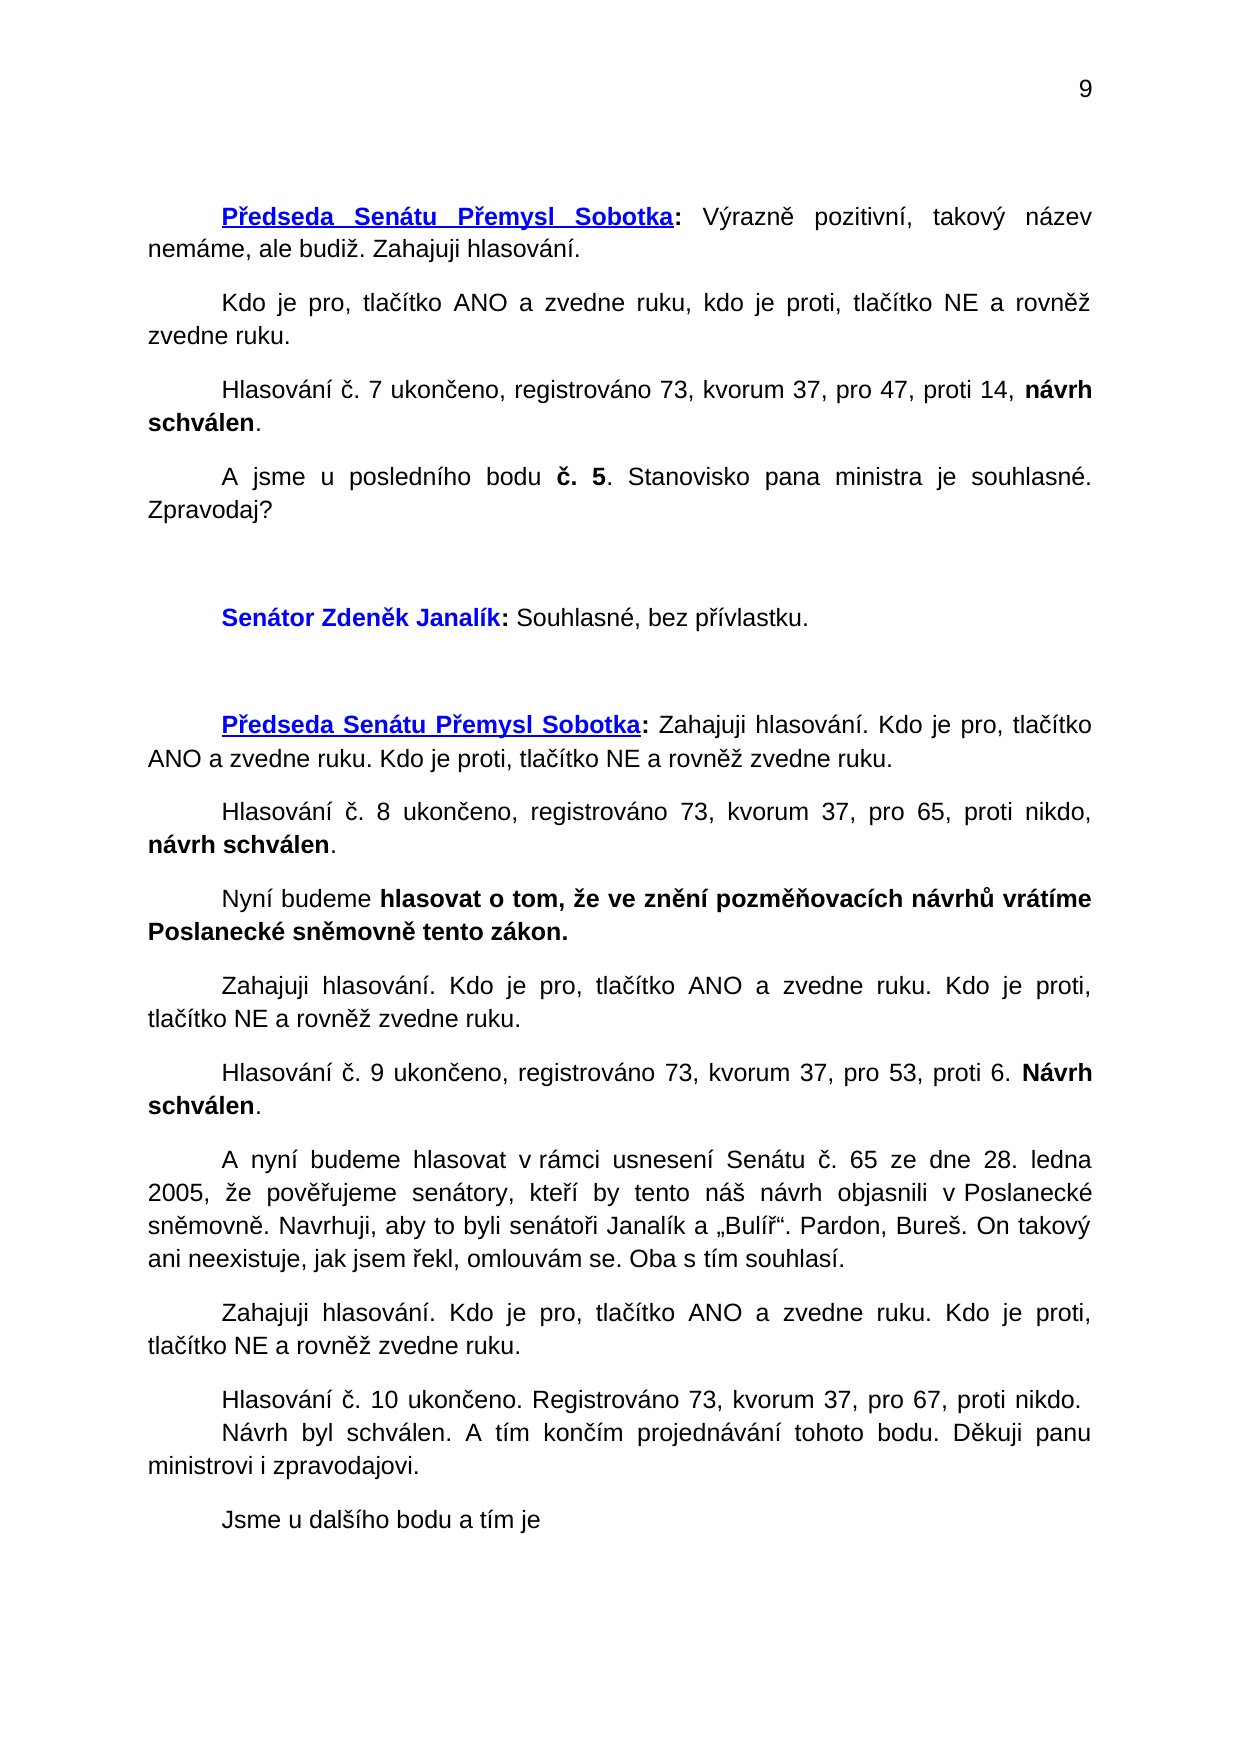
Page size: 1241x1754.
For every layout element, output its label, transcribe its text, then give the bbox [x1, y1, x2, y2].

text Zahajuji hlasování. Kdo je pro, tlačítko ANO a zvedne ruku. Kdo je proti, tlačítko NE a rovněž zvedne ruku. [148, 1298, 1093, 1359]
text Senátor Zdeněk Janalík: Souhlasné, bez přívlastku. [148, 603, 1093, 632]
text A jsme u posledního bodu č. 5. Stanovisko pana ministra je souhlasné. Zpravodaj? [148, 462, 1093, 524]
text Hlasování č. 7 ukončeno, registrováno 73, kvorum 37, pro 47, proti 14, návrh schválen. [148, 375, 1093, 437]
text Jsme u dalšího bodu a tím je [148, 1504, 1093, 1533]
text Hlasování č. 8 ukončeno, registrováno 73, kvorum 37, pro 65, proti nikdo, návrh schválen. [148, 797, 1093, 859]
text Nyní budeme hlasovat o tom, že ve znění pozměňovacích návrhů vrátíme Poslanecké sněmovně tento zákon. [148, 884, 1093, 946]
text Hlasování č. 9 ukončeno, registrováno 73, kvorum 37, pro 53, proti 6. Návrh schválen. [148, 1058, 1093, 1120]
text A nyní budeme hlasovat v rámci usnesení Senátu č. 65 ze dne 28. ledna 2005, že pověřujeme senátory, kteří by tento náš návrh objasnili v Poslanecké sněmovně. Navrhuji, aby to byli senátoři Janalík a „Bulíř“. Pardon, Bureš. On takový ani neexistuje, jak jsem řekl, omlouvám se. Oba s tím souhlasí. [148, 1145, 1093, 1273]
text Předseda Senátu Přemysl Sobotka: Výrazně pozitivní, takový název nemáme, ale budiž. Zahajuji hlasování. [148, 201, 1093, 263]
text Kdo je pro, tlačítko ANO a zvedne ruku, kdo je proti, tlačítko NE a rovněž zvedne ruku. [148, 288, 1093, 350]
text Předseda Senátu Přemysl Sobotka: Zahajuji hlasování. Kdo je pro, tlačítko ANO a zvedne ruku. Kdo je proti, tlačítko NE a rovněž zvedne ruku. [148, 711, 1093, 772]
text Zahajuji hlasování. Kdo je pro, tlačítko ANO a zvedne ruku. Kdo je proti, tlačítko NE a rovněž zvedne ruku. [148, 971, 1093, 1033]
text Hlasování č. 10 ukončeno. Registrováno 73, kvorum 37, pro 67, proti nikdo. Návrh byl schválen. A tím končím projednávání tohoto bodu. Děkuji panu ministrovi i zpravodajovi. [148, 1385, 1093, 1479]
